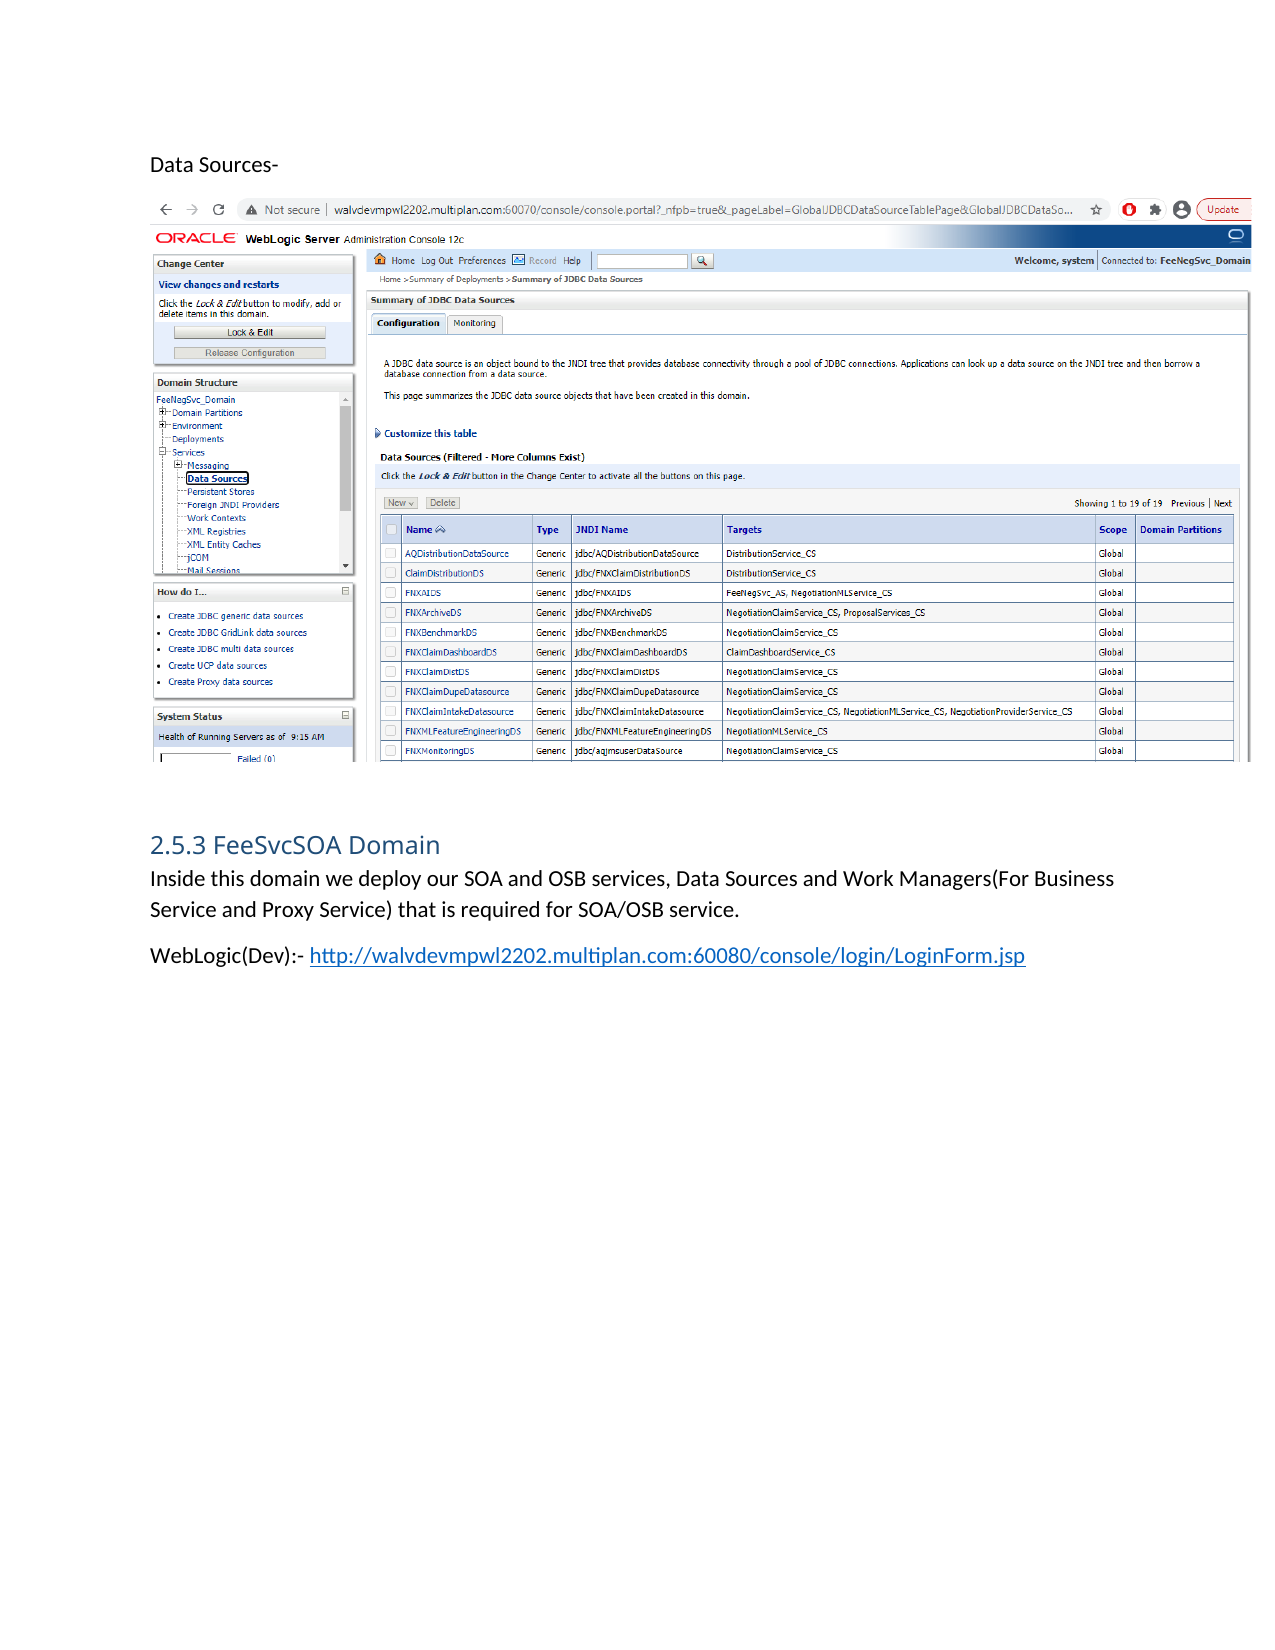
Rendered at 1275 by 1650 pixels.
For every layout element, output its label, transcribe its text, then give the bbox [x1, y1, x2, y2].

text Inside this domain we deploy our SOA and OSB services, Data Sources and Work Managers(For Business Service and Proxy Service) that is required for SOA/OSB service. [150, 864, 1125, 923]
subtitle 2.5.3 FeeSvcSOA Domain [150, 828, 1125, 862]
picture [150, 196, 1252, 762]
text Data Sources- [150, 150, 1125, 178]
text WebLogic(Dev):- http://walvdevmpwl2202.multiplan.com:60080/console/login/LoginForm.jsp [150, 942, 1125, 970]
